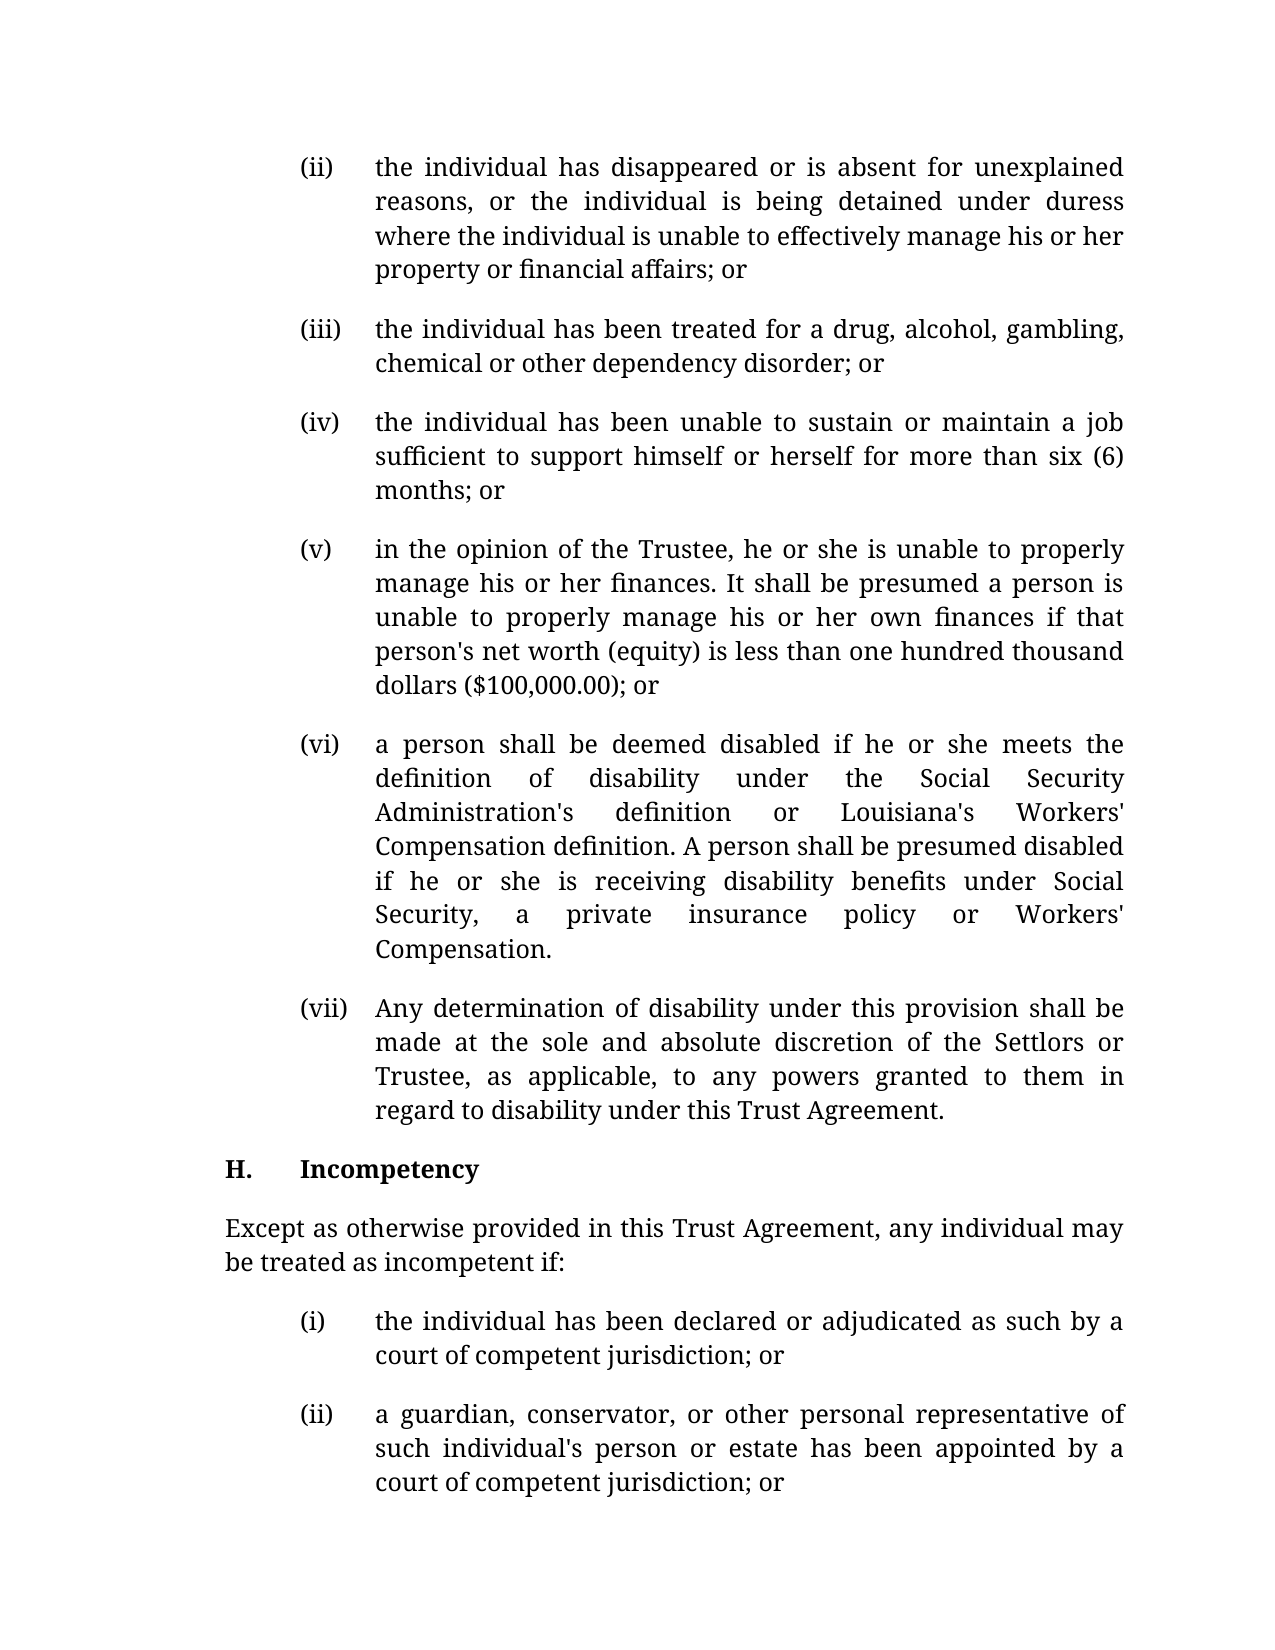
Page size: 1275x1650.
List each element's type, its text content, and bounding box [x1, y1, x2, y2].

text the individual has been treated for a drug, alcohol, gambling, chemical or other dependency disorder; or [300, 311, 1125, 379]
subtitle Incompetency [225, 1152, 1125, 1186]
text a guardian, conservator, or other personal representative of such individual's person or estate has been appointed by a court of competent jurisdiction; or [300, 1397, 1125, 1499]
text the individual has been declared or adjudicated as such by a court of competent jurisdiction; or [300, 1304, 1125, 1372]
text a person shall be deemed disabled if he or she meets the definition of disability under the Social Security Administration's definition or Louisiana's Workers' Compensation definition. A person shall be presumed disabled if he or she is receiving disability benefits under Social Security, a private insurance policy or Workers' Compensation. [300, 727, 1125, 965]
text in the opinion of the Trustee, he or she is unable to properly manage his or her finances. It shall be presumed a person is unable to properly manage his or her own finances if that person's net worth (equity) is less than one hundred thousand dollars ($100,000.00); or [300, 532, 1125, 702]
text Except as otherwise provided in this Trust Agreement, any individual may be treated as incompetent if: [225, 1211, 1125, 1279]
text the individual has been unable to sustain or maintain a job sufficient to support himself or herself for more than six (6) months; or [300, 404, 1125, 507]
text Any determination of disability under this provision shall be made at the sole and absolute discretion of the Settlors or Trustee, as applicable, to any powers granted to them in regard to disability under this Trust Agreement. [300, 990, 1125, 1127]
text the individual has disappeared or is absent for unexplained reasons, or the individual is being detained under duress where the individual is unable to effectively manage his or her property or financial affairs; or [300, 150, 1125, 286]
